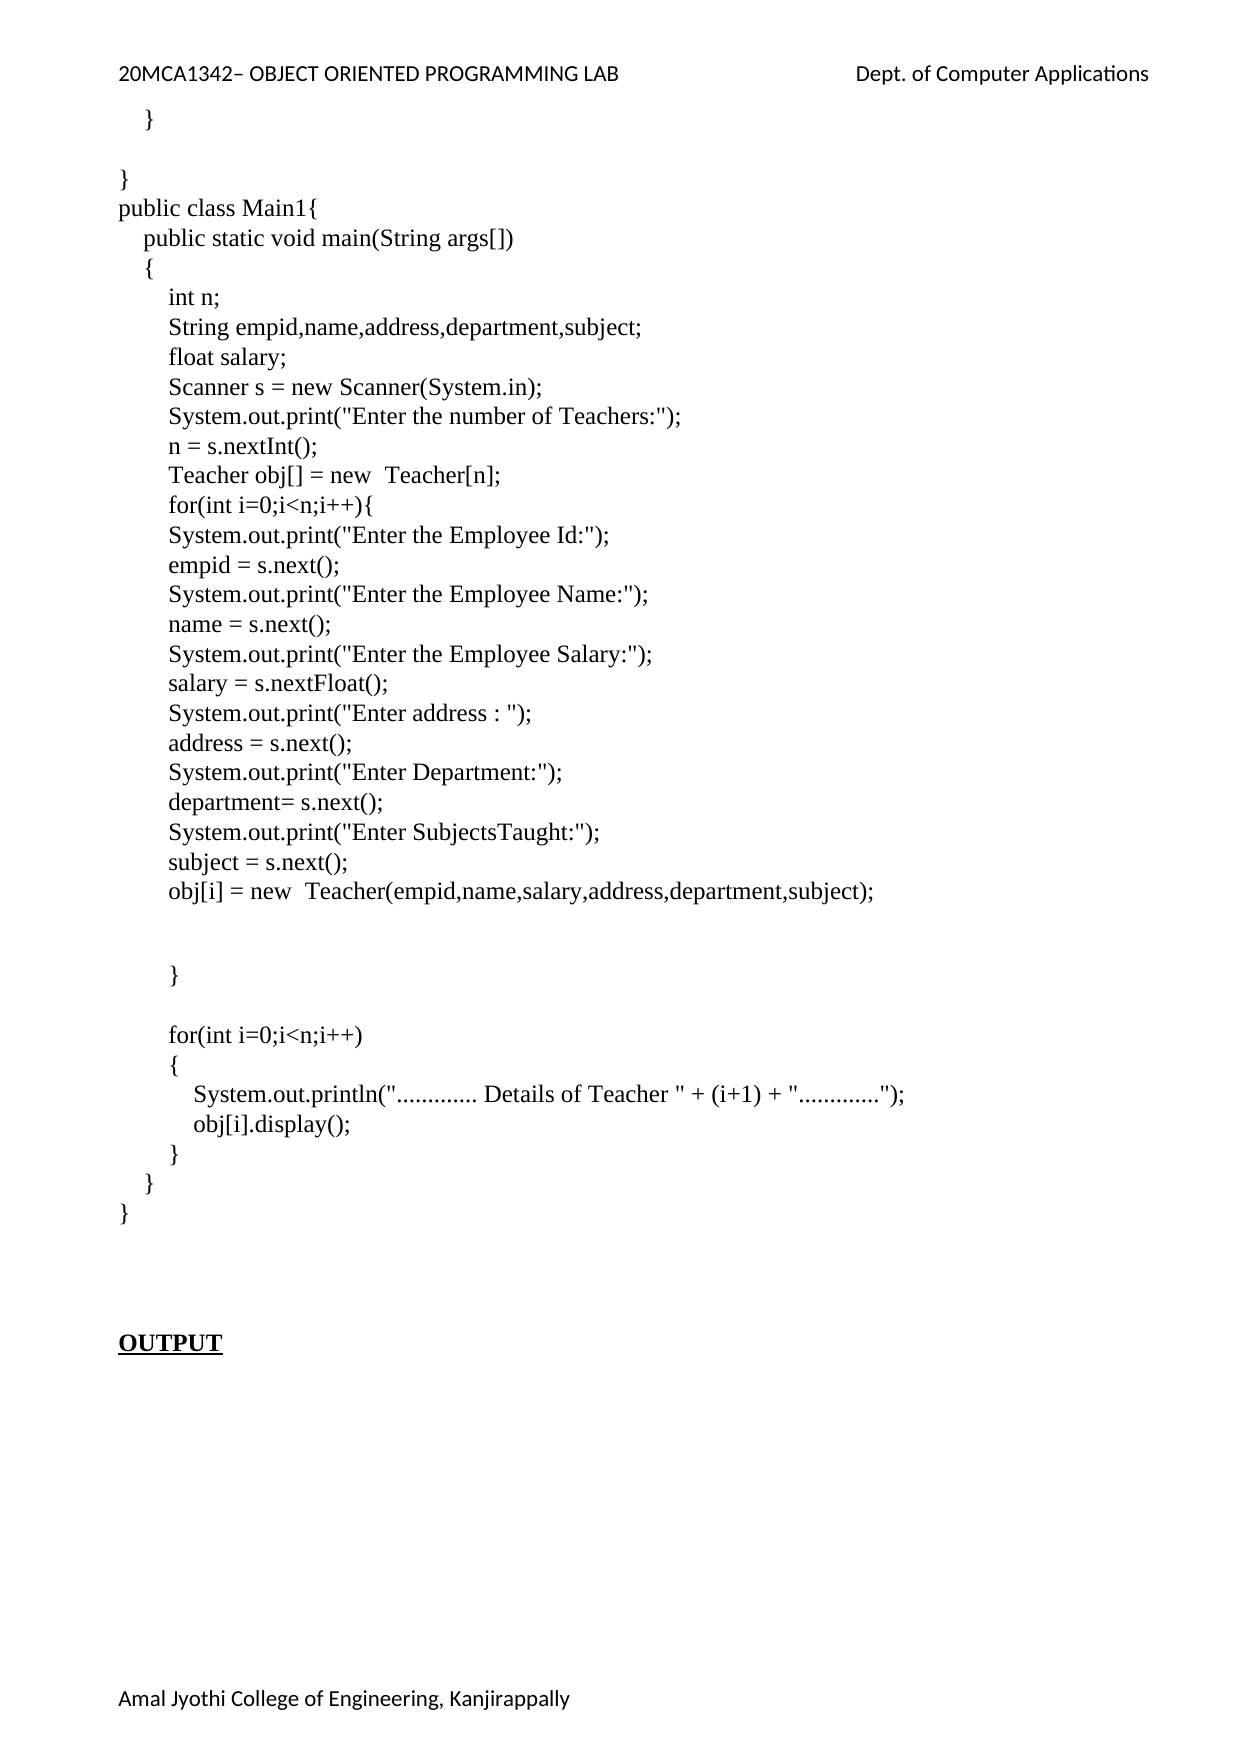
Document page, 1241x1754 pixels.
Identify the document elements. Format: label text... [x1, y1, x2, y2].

text } [118, 103, 1167, 133]
text for(int i=0;i<n;i++){ [118, 489, 1167, 519]
text System.out.print("Enter the number of Teachers:"); [118, 400, 1167, 430]
text System.out.print("Enter SubjectsTaught:"); [118, 816, 1167, 846]
text Teacher obj[] = new Teacher[n]; [118, 460, 1167, 489]
text public class Main1{ [118, 192, 1167, 222]
text int n; [118, 282, 1167, 311]
text public static void main(String args[]) [118, 222, 1167, 252]
text String empid,name,address,department,subject; [118, 311, 1167, 341]
text n = s.nextInt(); [118, 430, 1167, 460]
text } [118, 1138, 1167, 1167]
text System.out.println("............. Details of Teacher " + (i+1) + "............."); [118, 1078, 1167, 1108]
text { [118, 252, 1167, 282]
text } [118, 1197, 1167, 1227]
text salary = s.nextFloat(); [118, 667, 1167, 697]
text System.out.print("Enter the Employee Name:"); [118, 578, 1167, 608]
text empid = s.next(); [118, 549, 1167, 578]
text float salary; [118, 341, 1167, 371]
text } [118, 960, 1167, 989]
text for(int i=0;i<n;i++) [118, 1019, 1167, 1049]
text subject = s.next(); [118, 846, 1167, 875]
text obj[i] = new Teacher(empid,name,salary,address,department,subject); [118, 875, 1167, 905]
text System.out.print("Enter address : "); [118, 697, 1167, 727]
text System.out.print("Enter Department:"); [118, 757, 1167, 786]
text name = s.next(); [118, 608, 1167, 638]
text OUTPUT [118, 1328, 1167, 1357]
text } [118, 1167, 1167, 1197]
text } [118, 163, 1167, 192]
text address = s.next(); [118, 727, 1167, 757]
text Scanner s = new Scanner(System.in); [118, 371, 1167, 400]
text obj[i].display(); [118, 1108, 1167, 1138]
text { [118, 1049, 1167, 1078]
text department= s.next(); [118, 786, 1167, 816]
text System.out.print("Enter the Employee Salary:"); [118, 638, 1167, 667]
text System.out.print("Enter the Employee Id:"); [118, 519, 1167, 549]
